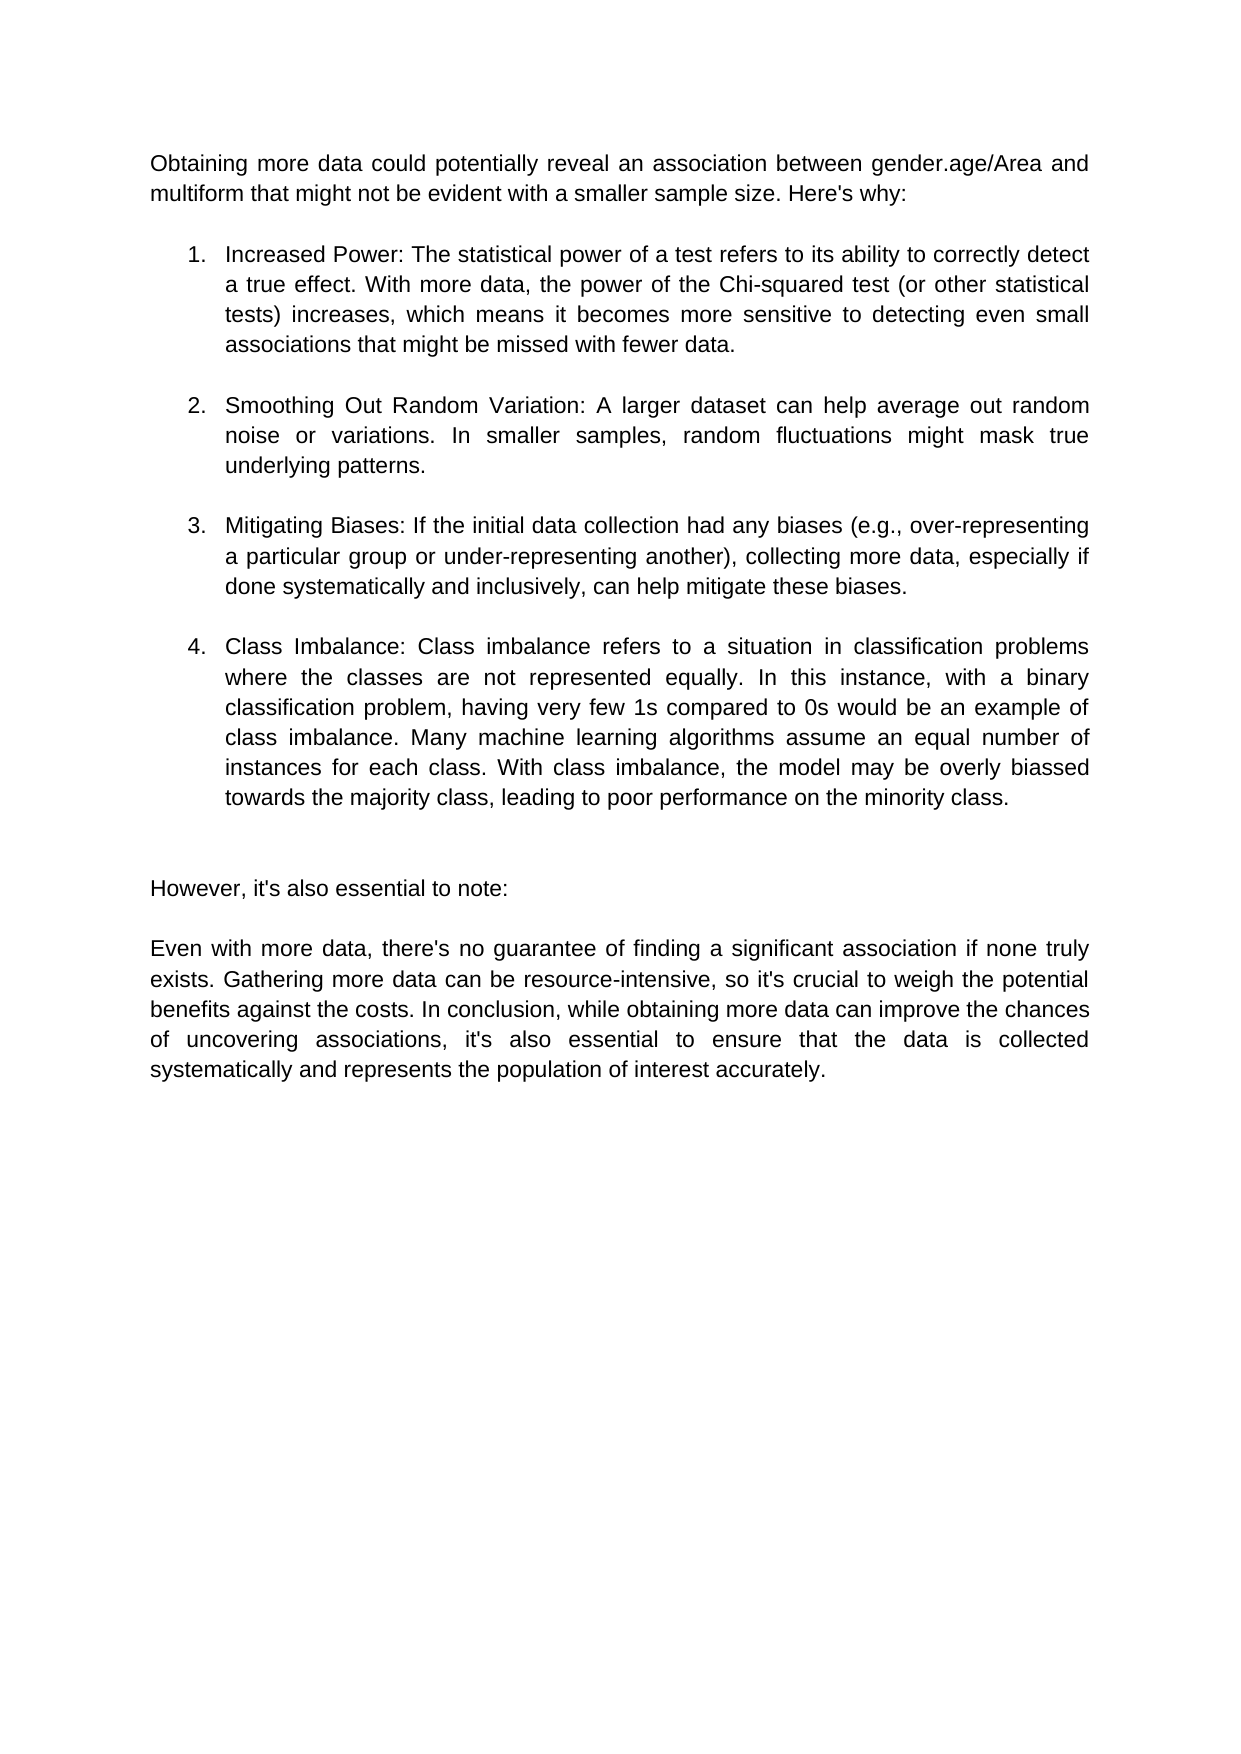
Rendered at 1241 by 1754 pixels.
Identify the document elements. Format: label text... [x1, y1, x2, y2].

text Even with more data, there's no guarantee of finding a significant association if none truly exists. Gathering more data can be resource-intensive, so it's crucial to weigh the potential benefits against the costs. In conclusion, while obtaining more data can improve the chances of uncovering associations, it's also essential to ensure that the data is collected systematically and represents the population of interest accurately. [150, 935, 1090, 1083]
text However, it's also essential to note: [150, 875, 1090, 901]
list Mitigating Biases: If the initial data collection had any biases (e.g., over-representing a particular group or under-representing another), collecting more data, especially if done systematically and inclusively, can help mitigate these biases. [187, 512, 1090, 599]
text Obtaining more data could potentially reveal an association between gender.age/Area and multiform that might not be evident with a smaller sample size. Here's why: [150, 150, 1090, 207]
list Smoothing Out Random Variation: A larger dataset can help average out random noise or variations. In smaller samples, random fluctuations might mask true underlying patterns. [187, 392, 1090, 478]
list Increased Power: The statistical power of a test refers to its ability to correctly detect a true effect. With more data, the power of the Chi-squared test (or other statistical tests) increases, which means it becomes more sensitive to detecting even small associations that might be missed with fewer data. [187, 241, 1090, 358]
list Class Imbalance: Class imbalance refers to a situation in classification problems where the classes are not represented equally. In this instance, with a binary classification problem, having very few 1s compared to 0s would be an example of class imbalance. Many machine learning algorithms assume an equal number of instances for each class. With class imbalance, the model may be overly biassed towards the majority class, leading to poor performance on the minority class. [187, 633, 1090, 811]
